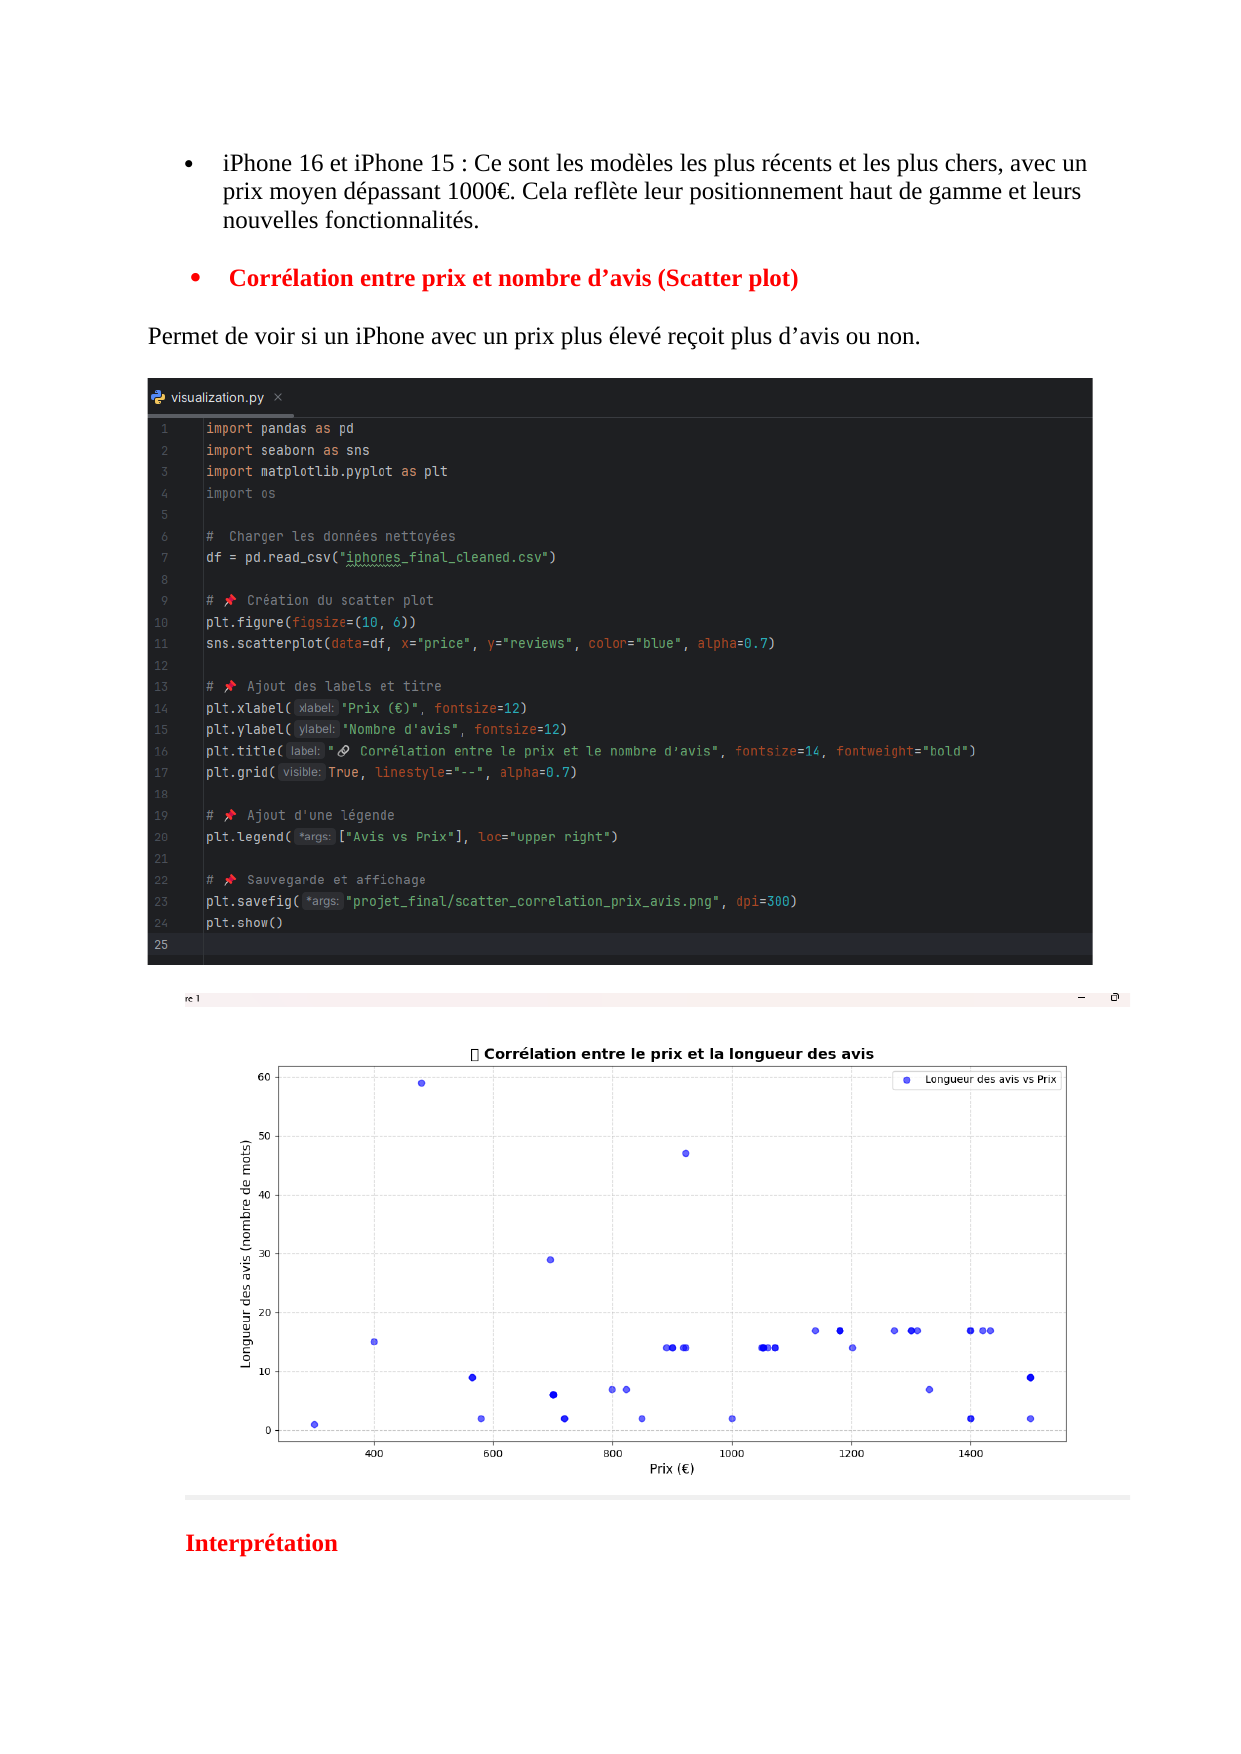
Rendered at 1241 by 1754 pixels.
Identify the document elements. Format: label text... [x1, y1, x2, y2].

list iPhone 16 et iPhone 15 : Ce sont les modèles les plus récents et les plus chers, avec un prix moyen dépassant 1000€. Cela reflète leur positionnement haut de gamme et leurs nouvelles fonctionnalités. [185, 148, 1093, 234]
picture [185, 993, 1130, 1500]
text Permet de voir si un iPhone avec un prix plus élevé reçoit plus d’avis ou non. [148, 321, 1093, 350]
subtitle Corrélation entre prix et nombre d’avis (Scatter plot) [191, 263, 1093, 292]
picture [147, 378, 1093, 965]
text Interprétation [185, 1528, 1093, 1557]
